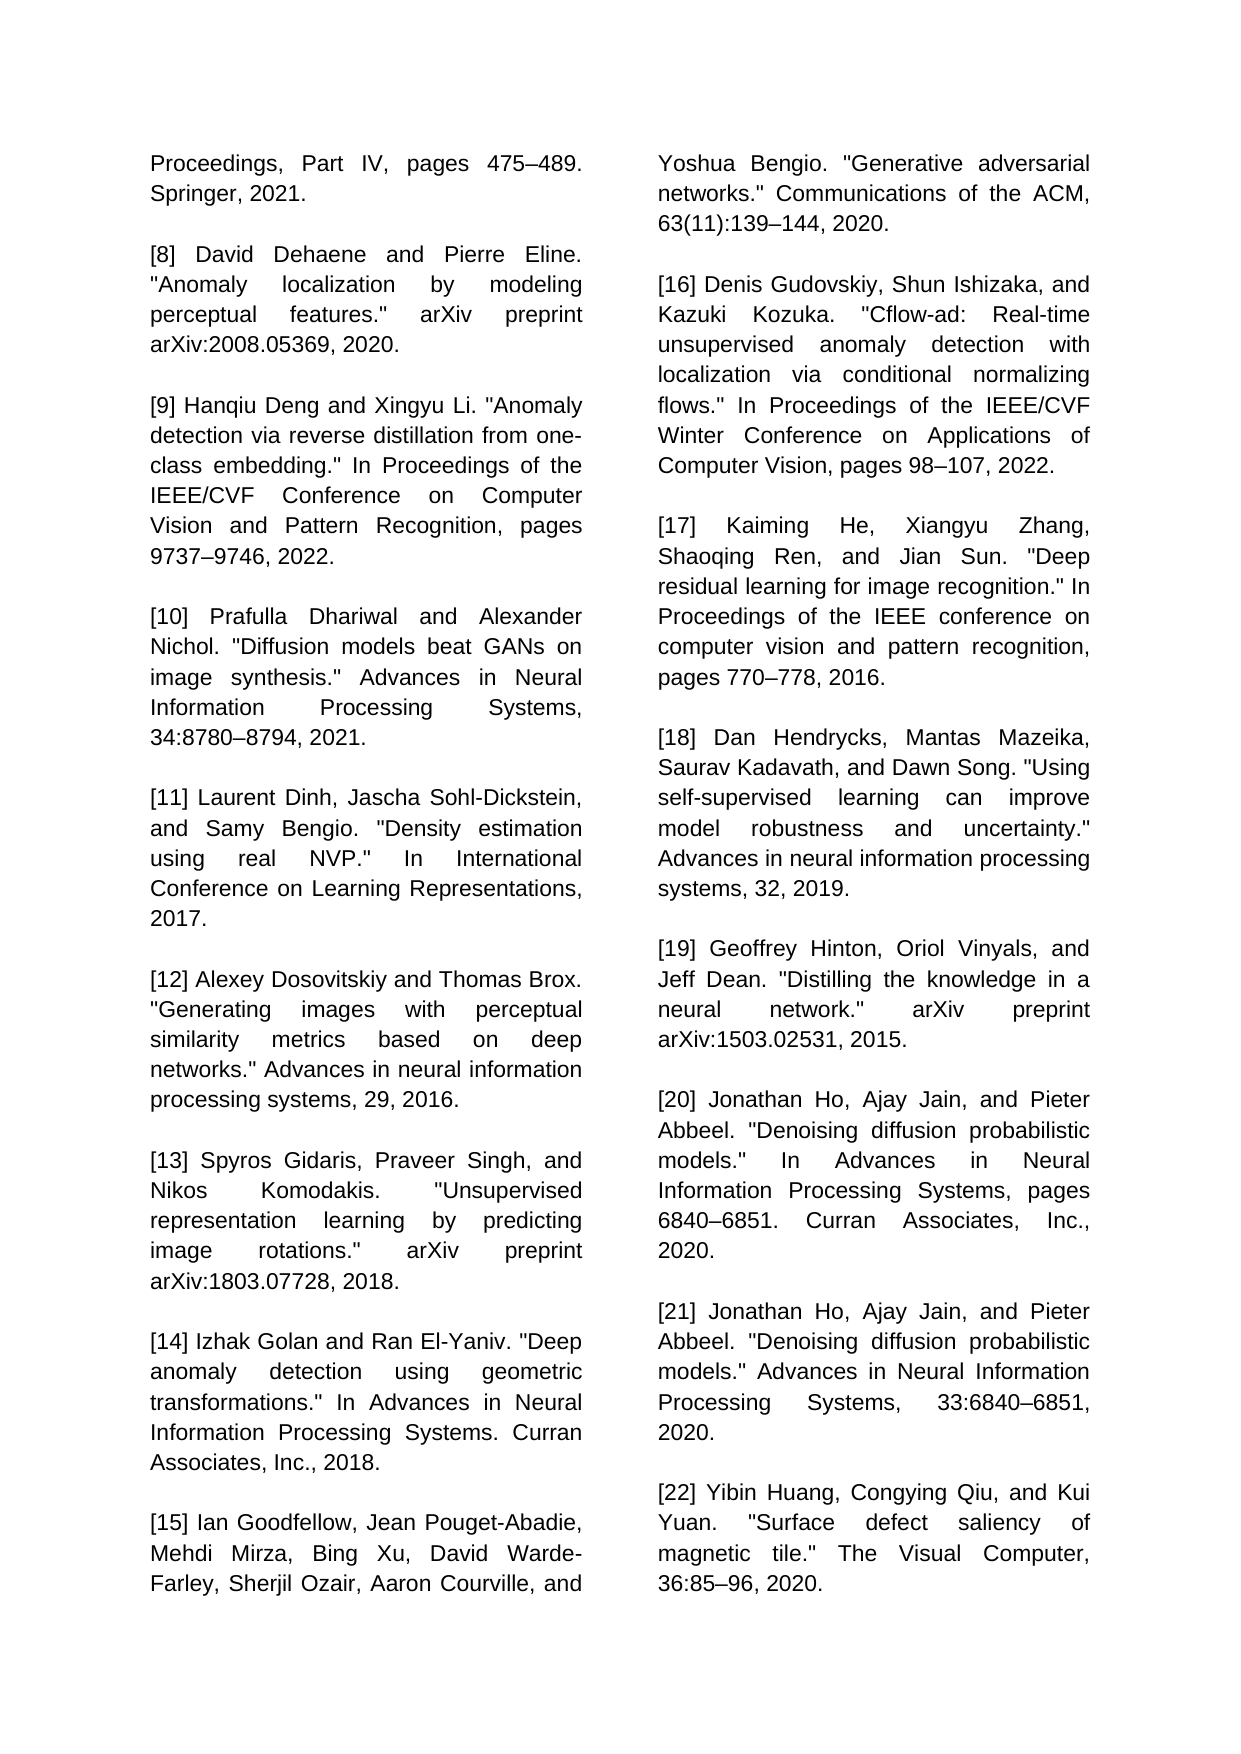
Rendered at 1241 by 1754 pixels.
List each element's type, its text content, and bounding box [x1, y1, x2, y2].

text [11] Laurent Dinh, Jascha Sohl-Dickstein, and Samy Bengio. "Density estimation using real NVP." In International Conference on Learning Representations, 2017. [150, 784, 583, 932]
text [16] Denis Gudovskiy, Shun Ishizaka, and Kazuki Kozuka. "Cflow-ad: Real-time unsupervised anomaly detection with localization via conditional normalizing flows." In Proceedings of the IEEE/CVF Winter Conference on Applications of Computer Vision, pages 98–107, 2022. [658, 271, 1090, 478]
text [9] Hanqiu Deng and Xingyu Li. "Anomaly detection via reverse distillation from one-class embedding." In Proceedings of the IEEE/CVF Conference on Computer Vision and Pattern Recognition, pages 9737–9746, 2022. [150, 392, 583, 569]
text [12] Alexey Dosovitskiy and Thomas Brox. "Generating images with perceptual similarity metrics based on deep networks." Advances in neural information processing systems, 29, 2016. [150, 966, 583, 1113]
text [8] David Dehaene and Pierre Eline. "Anomaly localization by modeling perceptual features." arXiv preprint arXiv:2008.05369, 2020. [150, 241, 583, 358]
text [13] Spyros Gidaris, Praveer Singh, and Nikos Komodakis. "Unsupervised representation learning by predicting image rotations." arXiv preprint arXiv:1803.07728, 2018. [150, 1147, 583, 1294]
text [10] Prafulla Dhariwal and Alexander Nichol. "Diffusion models beat GANs on image synthesis." Advances in Neural Information Processing Systems, 34:8780–8794, 2021. [150, 603, 583, 750]
text [15] Ian Goodfellow, Jean Pouget-Abadie, Mehdi Mirza, Bing Xu, David Warde-Farley, Sherjil Ozair, Aaron Courville, and Yoshua Bengio. "Generative adversarial networks." Communications of the ACM, 63(11):139–144, 2020. [150, 1509, 583, 1596]
text [18] Dan Hendrycks, Mantas Mazeika, Saurav Kadavath, and Dawn Song. "Using self-supervised learning can improve model robustness and uncertainty." Advances in neural information processing systems, 32, 2019. [658, 724, 1090, 901]
text [17] Kaiming He, Xiangyu Zhang, Shaoqing Ren, and Jian Sun. "Deep residual learning for image recognition." In Proceedings of the IEEE conference on computer vision and pattern recognition, pages 770–778, 2016. [658, 512, 1090, 690]
text [19] Geoffrey Hinton, Oriol Vinyals, and Jeff Dean. "Distilling the knowledge in a neural network." arXiv preprint arXiv:1503.02531, 2015. [658, 935, 1090, 1052]
text [20] Jonathan Ho, Ajay Jain, and Pieter Abbeel. "Denoising diffusion probabilistic models." In Advances in Neural Information Processing Systems, pages 6840–6851. Curran Associates, Inc., 2020. [658, 1086, 1090, 1264]
text [21] Jonathan Ho, Ajay Jain, and Pieter Abbeel. "Denoising diffusion probabilistic models." Advances in Neural Information Processing Systems, 33:6840–6851, 2020. [658, 1298, 1090, 1445]
text [22] Yibin Huang, Congying Qiu, and Kui Yuan. "Surface defect saliency of magnetic tile." The Visual Computer, 36:85–96, 2020. [658, 1479, 1090, 1596]
text [15] Ian Goodfellow, Jean Pouget-Abadie, Mehdi Mirza, Bing Xu, David Warde-Farley, Sherjil Ozair, Aaron Courville, and Yoshua Bengio. "Generative adversarial networks." Communications of the ACM, 63(11):139–144, 2020. [658, 150, 1090, 237]
text [14] Izhak Golan and Ran El-Yaniv. "Deep anomaly detection using geometric transformations." In Advances in Neural Information Processing Systems. Curran Associates, Inc., 2018. [150, 1328, 583, 1475]
